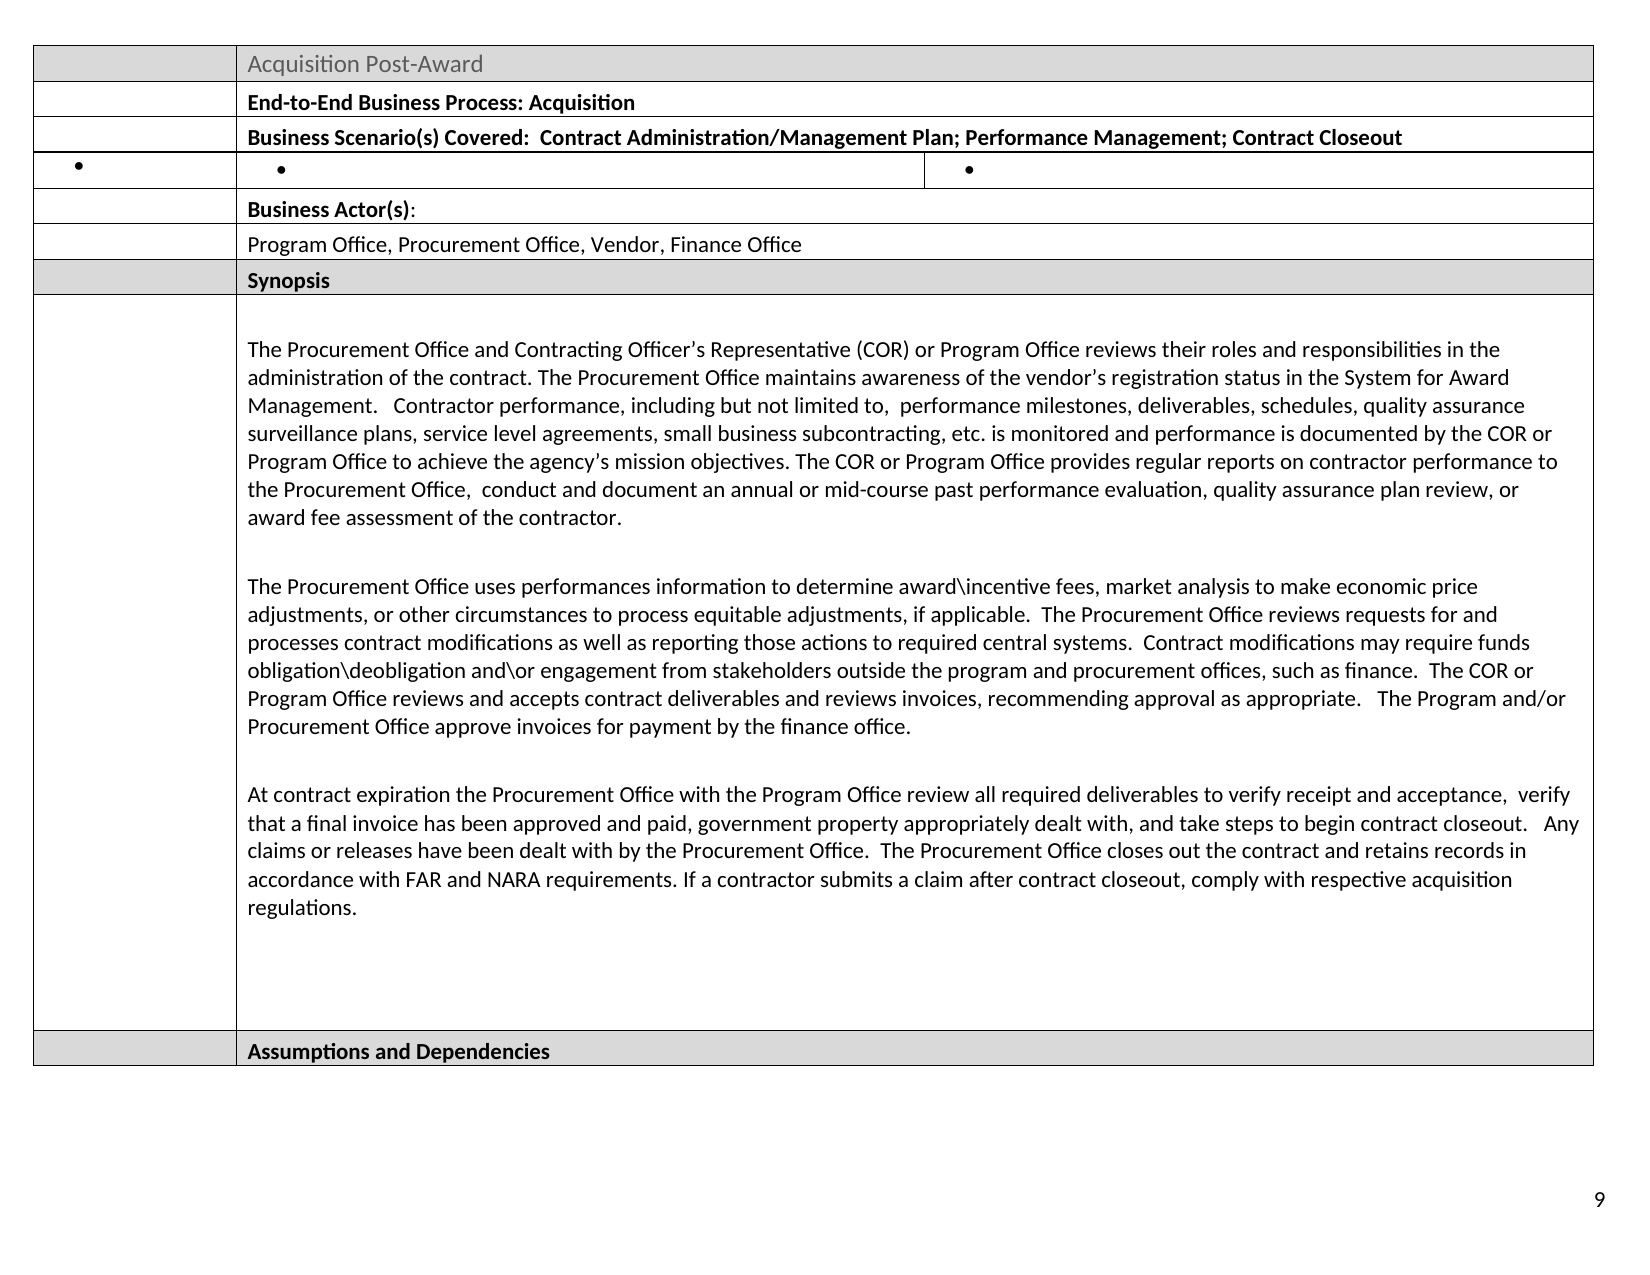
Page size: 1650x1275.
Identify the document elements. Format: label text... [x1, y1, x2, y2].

table_cell [34, 295, 236, 1030]
table_cell [34, 117, 236, 151]
table_cell [34, 224, 236, 258]
table_cell Assumptions and Dependencies [237, 1031, 1593, 1065]
table_cell [34, 260, 236, 294]
table_cell [34, 82, 236, 116]
table_cell [925, 153, 1593, 188]
table_cell Business Scenario(s) Covered: Contract Administration/Management Plan; Performance Management; Contract Closeout [237, 117, 1593, 151]
table_cell [34, 189, 236, 223]
table_cell [34, 1031, 236, 1065]
table_header Acquisition Post-Award [237, 46, 1593, 81]
table_cell The Procurement Office and Contracting Officer’s Representative (COR) or Program Office reviews their roles and responsibilities in the administration of the contract. The Procurement Office maintains awareness of the vendor’s registration status in the System for Award Management. Contractor performance, including but not limited to, performance milestones, deliverables, schedules, quality assurance surveillance plans, service level agreements, small business subcontracting, etc. is monitored and performance is documented by the COR or Program Office to achieve the agency’s mission objectives. The COR or Program Office provides regular reports on contractor performance to the Procurement Office, conduct and document an annual or mid-course past performance evaluation, quality assurance plan review, or award fee assessment of the contractor. The Procurement Office uses performances information to determine award\incentive fees, market analysis to make economic price adjustments, or other circumstances to process equitable adjustments, if applicable. The Procurement Office reviews requests for and processes contract modifications as well as reporting those actions to required central systems. Contract modifications may require funds obligation\deobligation and\or engagement from stakeholders outside the program and procurement offices, such as finance. The COR or Program Office reviews and accepts contract deliverables and reviews invoices, recommending approval as appropriate. The Program and/or Procurement Office approve invoices for payment by the finance office. At contract expiration the Procurement Office with the Program Office review all required deliverables to verify receipt and acceptance, verify that a final invoice has been approved and paid, government property appropriately dealt with, and take steps to begin contract closeout. Any claims or releases have been dealt with by the Procurement Office. The Procurement Office closes out the contract and retains records in accordance with FAR and NARA requirements. If a contractor submits a claim after contract closeout, comply with respective acquisition regulations. [237, 295, 1593, 1030]
table_cell Program Office, Procurement Office, Vendor, Finance Office [237, 224, 1593, 258]
table_cell End-to-End Business Process: Acquisition [237, 82, 1593, 116]
table_cell Synopsis [237, 260, 1593, 294]
table_cell [237, 153, 924, 188]
table_cell Business Actor(s): [237, 189, 1593, 223]
table_header [34, 46, 236, 81]
table_cell [34, 153, 236, 188]
